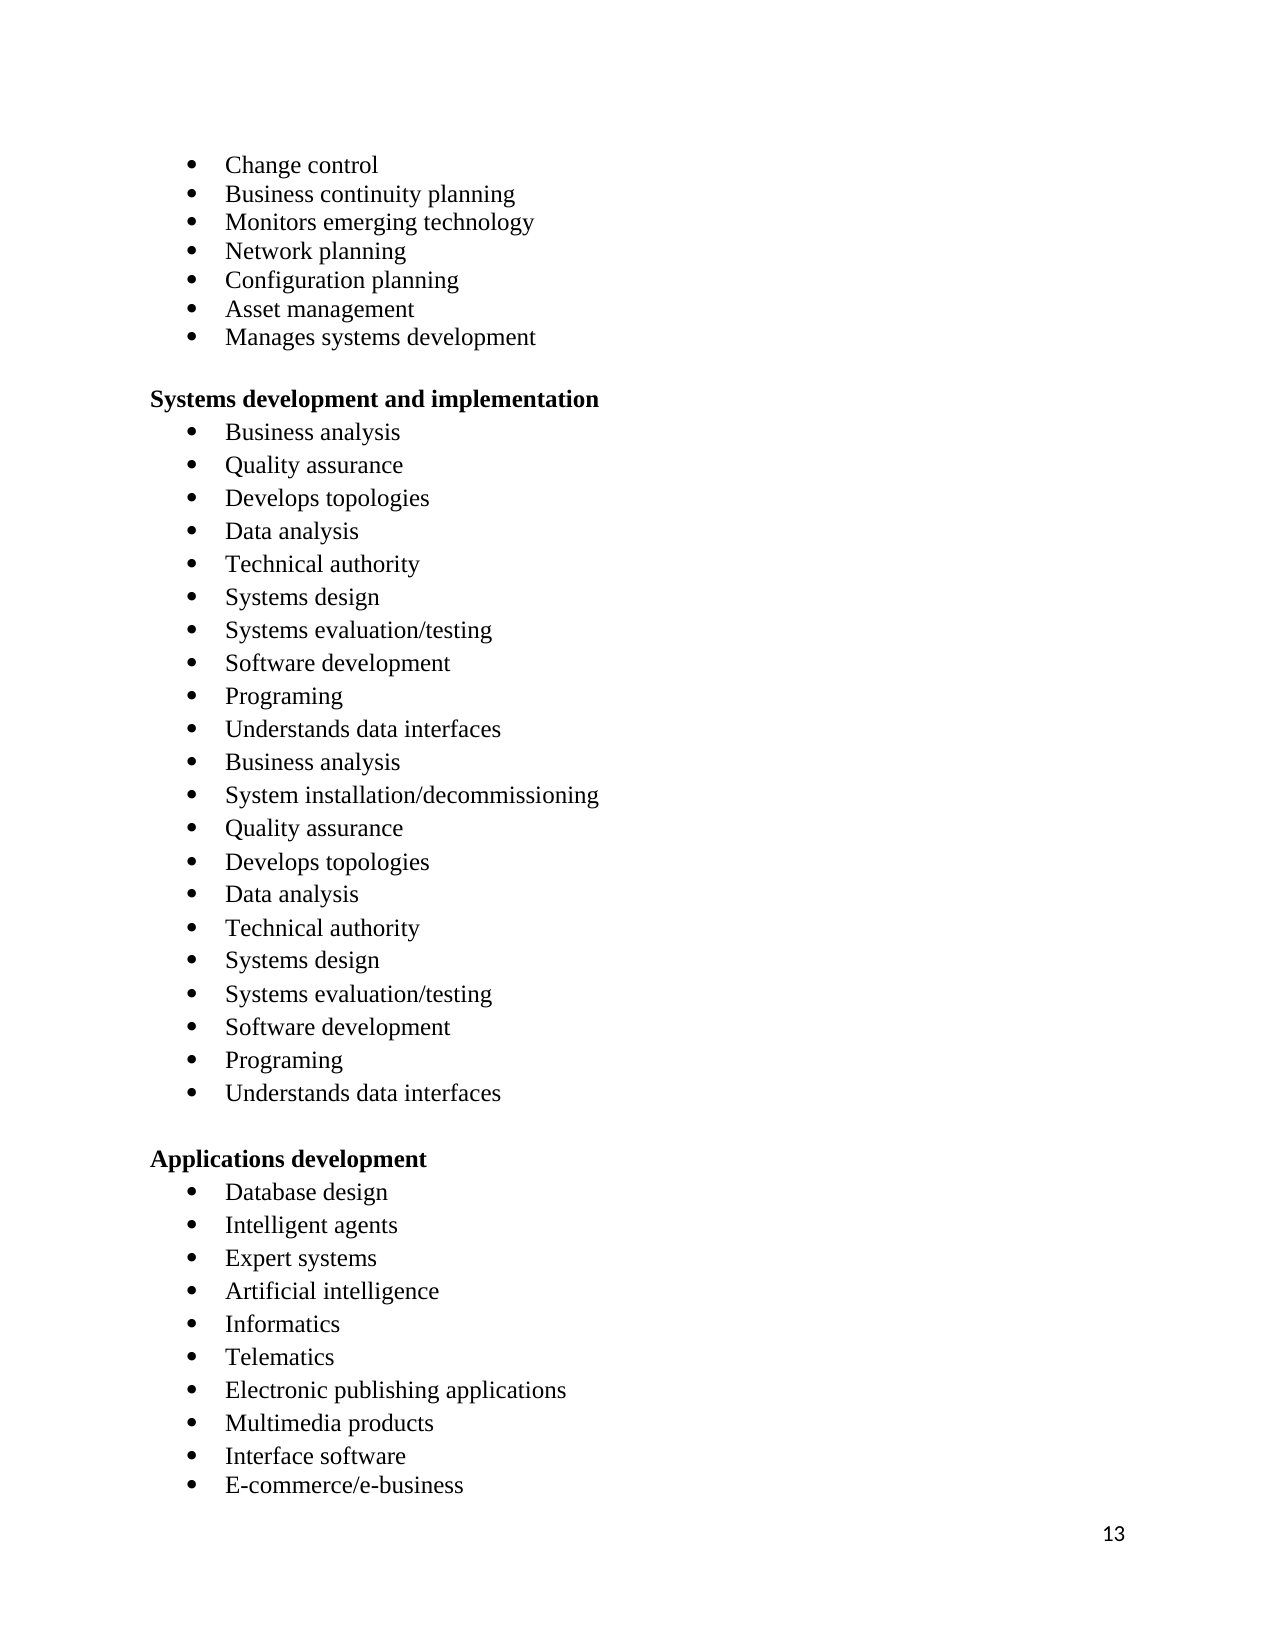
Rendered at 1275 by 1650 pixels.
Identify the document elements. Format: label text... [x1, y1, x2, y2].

list Artificial intelligence [187, 1276, 1125, 1304]
list Telematics [187, 1342, 1125, 1371]
list System installation/decommissioning [187, 781, 1125, 809]
list Programing [187, 681, 1125, 710]
list Intelligent agents [187, 1210, 1125, 1238]
list Systems design [187, 946, 1125, 974]
list Develops topologies [187, 483, 1125, 512]
text Applications development [150, 1144, 1125, 1172]
list Understands data interfaces [187, 714, 1125, 743]
list Business analysis [187, 417, 1125, 446]
list Configuration planning [187, 265, 1125, 294]
list Software development [187, 648, 1125, 677]
list Systems evaluation/testing [187, 979, 1125, 1007]
list Business analysis [187, 747, 1125, 776]
list Systems evaluation/testing [187, 615, 1125, 644]
list E-commerce/e-business [187, 1470, 1125, 1498]
list Software development [187, 1012, 1125, 1040]
list Monitors emerging technology [187, 207, 1125, 236]
list Develops topologies [187, 847, 1125, 875]
list Interface software [187, 1441, 1125, 1470]
list Technical authority [187, 913, 1125, 941]
list Manages systems development [187, 322, 1125, 351]
list Informatics [187, 1309, 1125, 1338]
list Asset management [187, 294, 1125, 322]
list Technical authority [187, 549, 1125, 578]
list Systems design [187, 582, 1125, 611]
list Business continuity planning [187, 179, 1125, 207]
list Database design [187, 1177, 1125, 1206]
list Data analysis [187, 879, 1125, 908]
list Network planning [187, 236, 1125, 265]
list Quality assurance [187, 813, 1125, 842]
list Expert systems [187, 1243, 1125, 1272]
list Multimedia products [187, 1408, 1125, 1437]
list Electronic publishing applications [187, 1375, 1125, 1404]
list Change control [187, 150, 1125, 179]
list Programing [187, 1045, 1125, 1073]
list Understands data interfaces [187, 1078, 1125, 1106]
list Data analysis [187, 516, 1125, 545]
list Quality assurance [187, 450, 1125, 479]
text Systems development and implementation [150, 384, 1125, 413]
